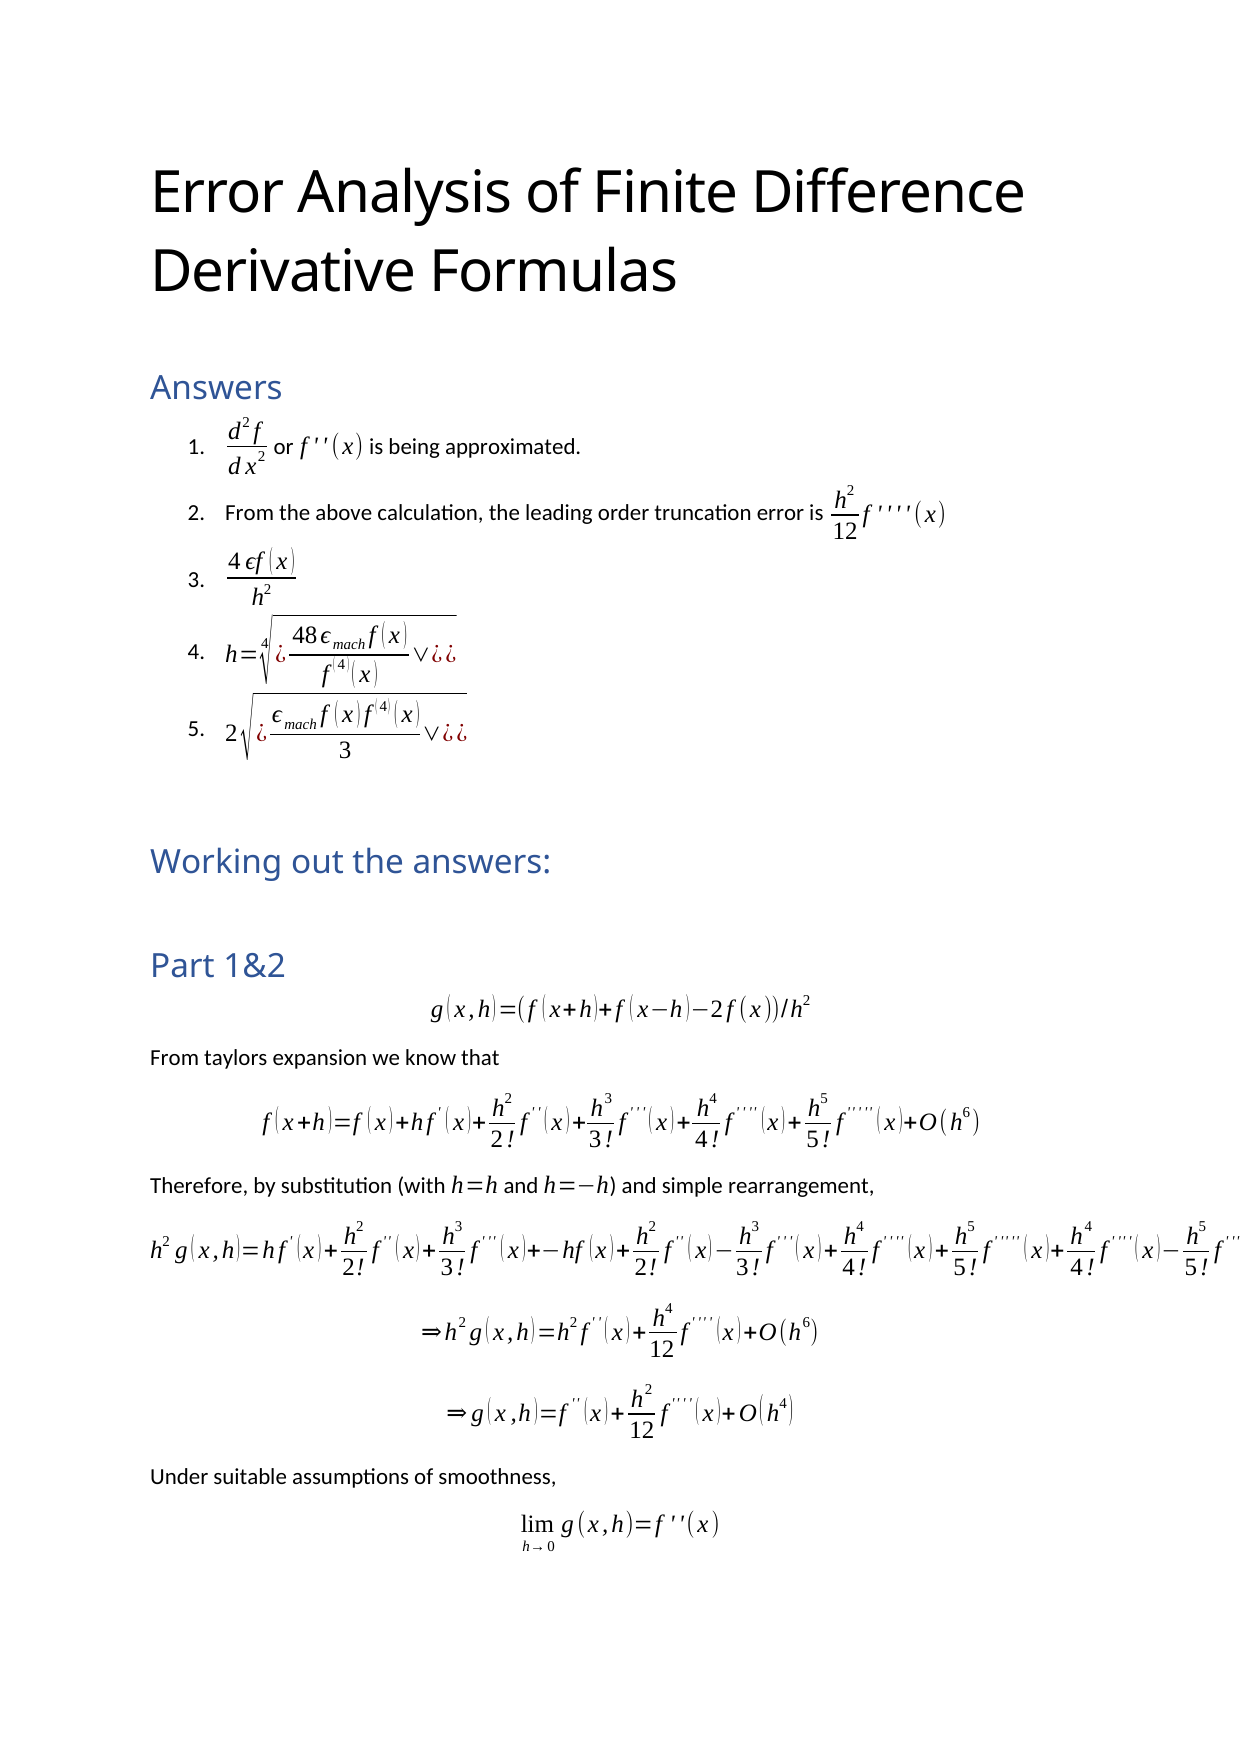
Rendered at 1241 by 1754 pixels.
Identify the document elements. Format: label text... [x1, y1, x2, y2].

text Therefore, by substitution (with and ) and simple rearrangement, [150, 1171, 1090, 1199]
list From the above calculation, the leading order truncation error is [187, 481, 1090, 544]
list or is being approximated. [187, 413, 1090, 479]
subtitle Working out the answers: [150, 838, 1090, 883]
subtitle Answers [150, 364, 1090, 409]
title Error Analysis of Finite Difference Derivative Formulas [150, 150, 1090, 309]
text From taylors expansion we know that [150, 1043, 1090, 1071]
subtitle Part 1&2 [150, 942, 1090, 987]
text Under suitable assumptions of smoothness, [150, 1462, 1090, 1490]
